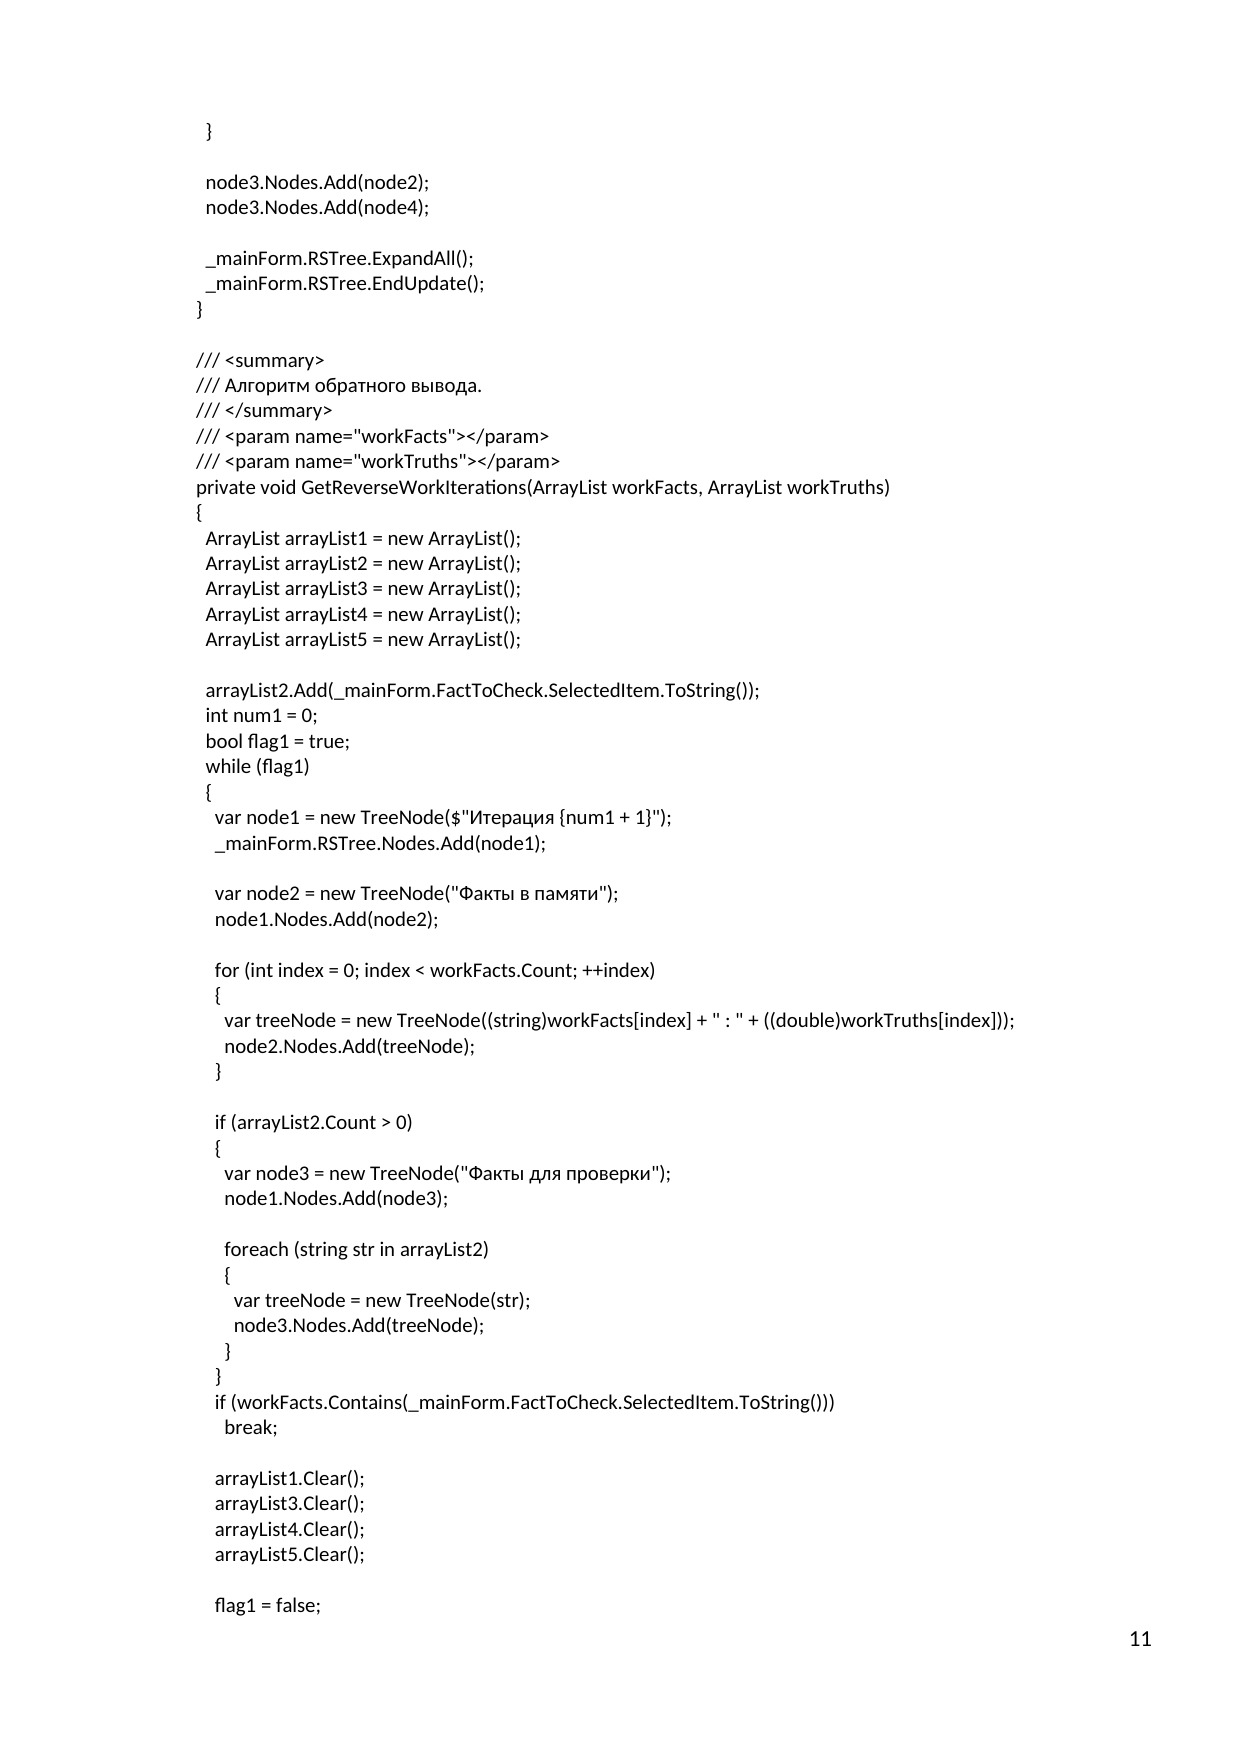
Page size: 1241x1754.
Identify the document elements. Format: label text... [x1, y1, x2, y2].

text if (workFacts.Contains(_mainForm.FactToCheck.SelectedItem.ToString())) [177, 1389, 1152, 1414]
text node3.Nodes.Add(treeNode); [177, 1313, 1152, 1338]
text arrayList2.Add(_mainForm.FactToCheck.SelectedItem.ToString()); [177, 677, 1152, 703]
text var treeNode = new TreeNode((string)workFacts[index] + " : " + ((double)workTruths[index])); [177, 1008, 1152, 1033]
text arrayList3.Clear(); [177, 1491, 1152, 1516]
text _mainForm.RSTree.EndUpdate(); [177, 271, 1152, 296]
text node2.Nodes.Add(treeNode); [177, 1033, 1152, 1058]
text node1.Nodes.Add(node3); [177, 1186, 1152, 1211]
text for (int index = 0; index < workFacts.Count; ++index) [177, 957, 1152, 982]
text var treeNode = new TreeNode(str); [177, 1287, 1152, 1313]
text } [177, 1058, 1152, 1084]
text var node3 = new TreeNode("Факты для проверки"); [177, 1160, 1152, 1186]
text foreach (string str in arrayList2) [177, 1236, 1152, 1262]
text flag1 = false; [177, 1592, 1152, 1618]
text { [177, 499, 1152, 525]
text node1.Nodes.Add(node2); [177, 906, 1152, 931]
text } [177, 1363, 1152, 1389]
text ArrayList arrayList3 = new ArrayList(); [177, 576, 1152, 601]
text var node2 = new TreeNode("Факты в памяти"); [177, 881, 1152, 906]
text } [177, 1338, 1152, 1363]
text { [177, 1135, 1152, 1160]
text _mainForm.RSTree.ExpandAll(); [177, 245, 1152, 271]
text ArrayList arrayList4 = new ArrayList(); [177, 601, 1152, 626]
text { [177, 1262, 1152, 1287]
text var node1 = new TreeNode($"Итерация {num1 + 1}"); [177, 804, 1152, 830]
text private void GetReverseWorkIterations(ArrayList workFacts, ArrayList workTruths) [177, 474, 1152, 499]
text /// <param name="workTruths"></param> [177, 448, 1152, 474]
text /// </summary> [177, 398, 1152, 423]
text } [177, 296, 1152, 321]
text /// Алгоритм обратного вывода. [177, 372, 1152, 398]
text break; [177, 1414, 1152, 1440]
text arrayList1.Clear(); [177, 1465, 1152, 1491]
text { [177, 982, 1152, 1008]
text } [177, 118, 1152, 143]
text bool flag1 = true; [177, 728, 1152, 753]
text node3.Nodes.Add(node2); [177, 169, 1152, 194]
text _mainForm.RSTree.Nodes.Add(node1); [177, 830, 1152, 855]
text arrayList5.Clear(); [177, 1541, 1152, 1567]
text /// <param name="workFacts"></param> [177, 423, 1152, 448]
text ArrayList arrayList5 = new ArrayList(); [177, 626, 1152, 652]
text node3.Nodes.Add(node4); [177, 194, 1152, 220]
text while (flag1) [177, 753, 1152, 779]
text /// <summary> [177, 347, 1152, 372]
text arrayList4.Clear(); [177, 1516, 1152, 1541]
text if (arrayList2.Count > 0) [177, 1109, 1152, 1135]
text ArrayList arrayList2 = new ArrayList(); [177, 550, 1152, 576]
text ArrayList arrayList1 = new ArrayList(); [177, 525, 1152, 550]
text int num1 = 0; [177, 703, 1152, 728]
text { [177, 779, 1152, 804]
